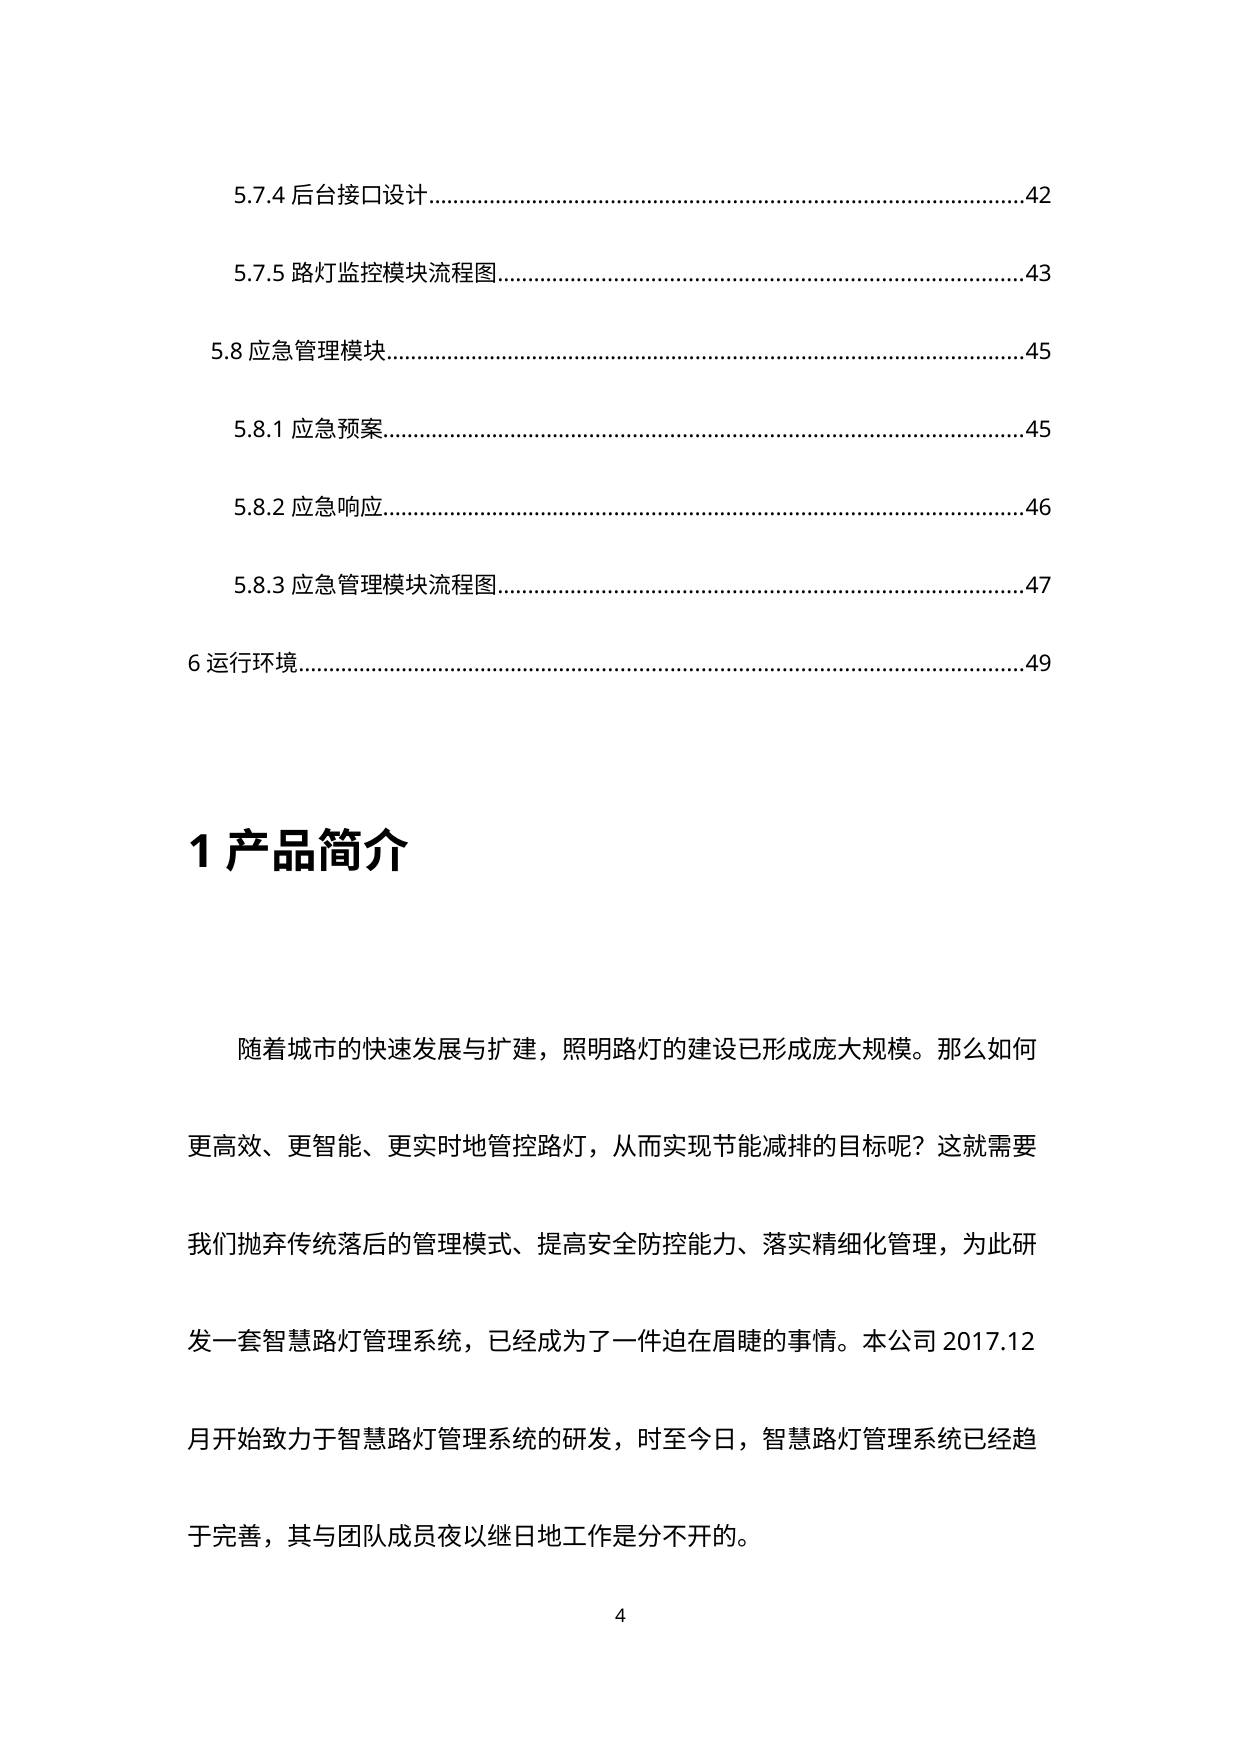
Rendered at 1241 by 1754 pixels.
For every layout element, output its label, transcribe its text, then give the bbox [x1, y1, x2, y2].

subtitle 产品简介 [187, 799, 1053, 897]
text 随着城市的快速发展与扩建，照明路灯的建设已形成庞大规模。那么如何更高效、更智能、更实时地管控路灯，从而实现节能减排的目标呢？这就需要我们抛弃传统落后的管理模式、提高安全防控能力、落实精细化管理，为此研发一套智慧路灯管理系统，已经成为了一件迫在眉睫的事情。本公司2017.12月开始致力于智慧路灯管理系统的研发，时至今日，智慧路灯管理系统已经趋于完善，其与团队成员夜以继日地工作是分不开的。 [187, 1015, 1053, 1567]
